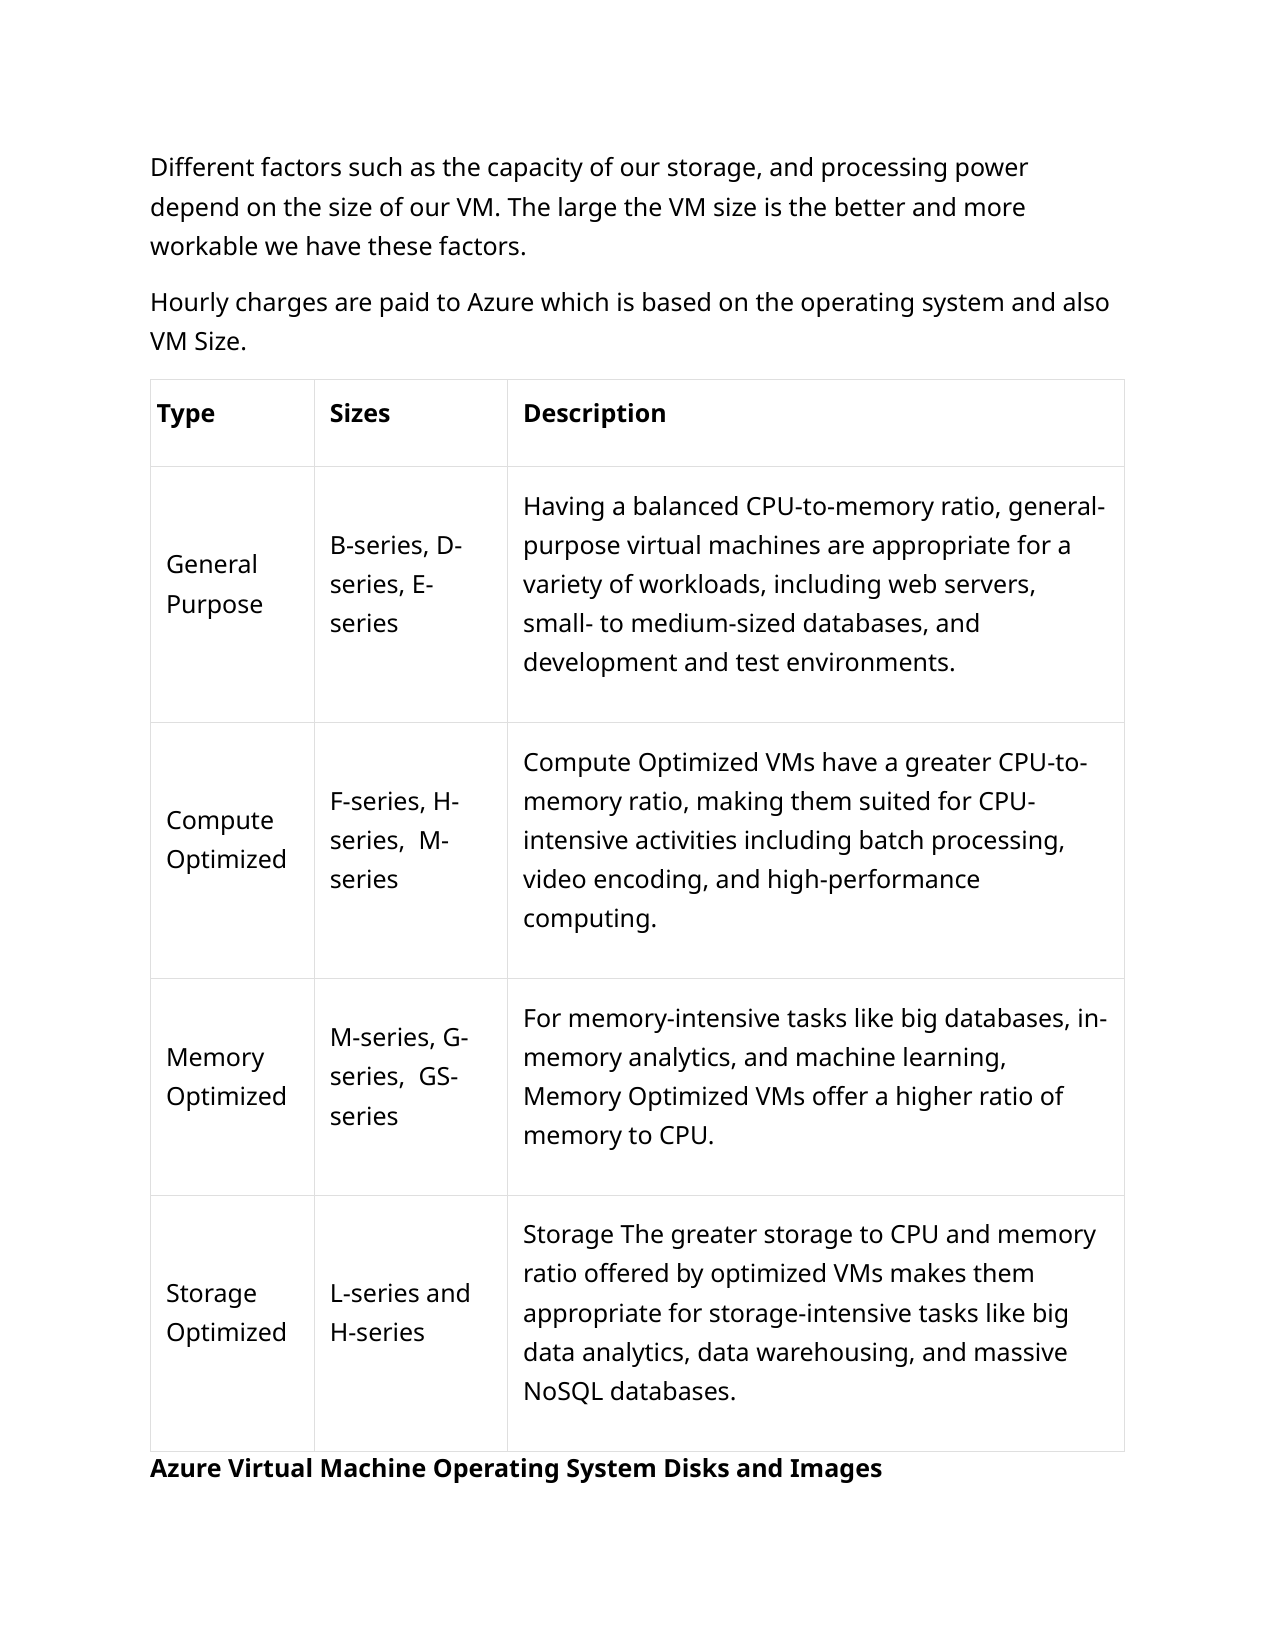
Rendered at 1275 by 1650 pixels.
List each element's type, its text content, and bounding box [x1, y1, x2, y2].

table_cell Having a balanced CPU-to-memory ratio, general-purpose virtual machines are appropriate for a variety of workloads, including web servers, small- to medium-sized databases, and development and test environments. [508, 467, 1124, 722]
table_cell B-series, D-series, E-series [315, 467, 507, 722]
table_cell Storage Optimized [151, 1196, 314, 1451]
table_cell For memory-intensive tasks like big databases, in-memory analytics, and machine learning, Memory Optimized VMs offer a higher ratio of memory to CPU. [508, 979, 1124, 1194]
table_header Type [151, 380, 314, 466]
table_cell Compute Optimized VMs have a greater CPU-to-memory ratio, making them suited for CPU-intensive activities including batch processing, video encoding, and high-performance computing. [508, 723, 1124, 978]
table_cell General Purpose [151, 467, 314, 722]
table_cell Memory Optimized [151, 979, 314, 1194]
text Azure Virtual Machine Operating System Disks and Images [150, 1452, 1125, 1485]
table_cell Compute Optimized [151, 723, 314, 978]
table_cell Storage The greater storage to CPU and memory ratio offered by optimized VMs makes them appropriate for storage-intensive tasks like big data analytics, data warehousing, and massive NoSQL databases. [508, 1196, 1124, 1451]
table_header Description [508, 380, 1124, 466]
table_cell L-series and H-series [315, 1196, 507, 1451]
text Different factors such as the capacity of our storage, and processing power depend on the size of our VM. The large the VM size is the better and more workable we have these factors. [150, 150, 1125, 262]
table_header Sizes [315, 380, 507, 466]
table_cell F-series, H-series, M-series [315, 723, 507, 978]
text Hourly charges are paid to Azure which is based on the operating system and also VM Size. [150, 284, 1125, 357]
table_cell M-series, G-series, GS-series [315, 979, 507, 1194]
